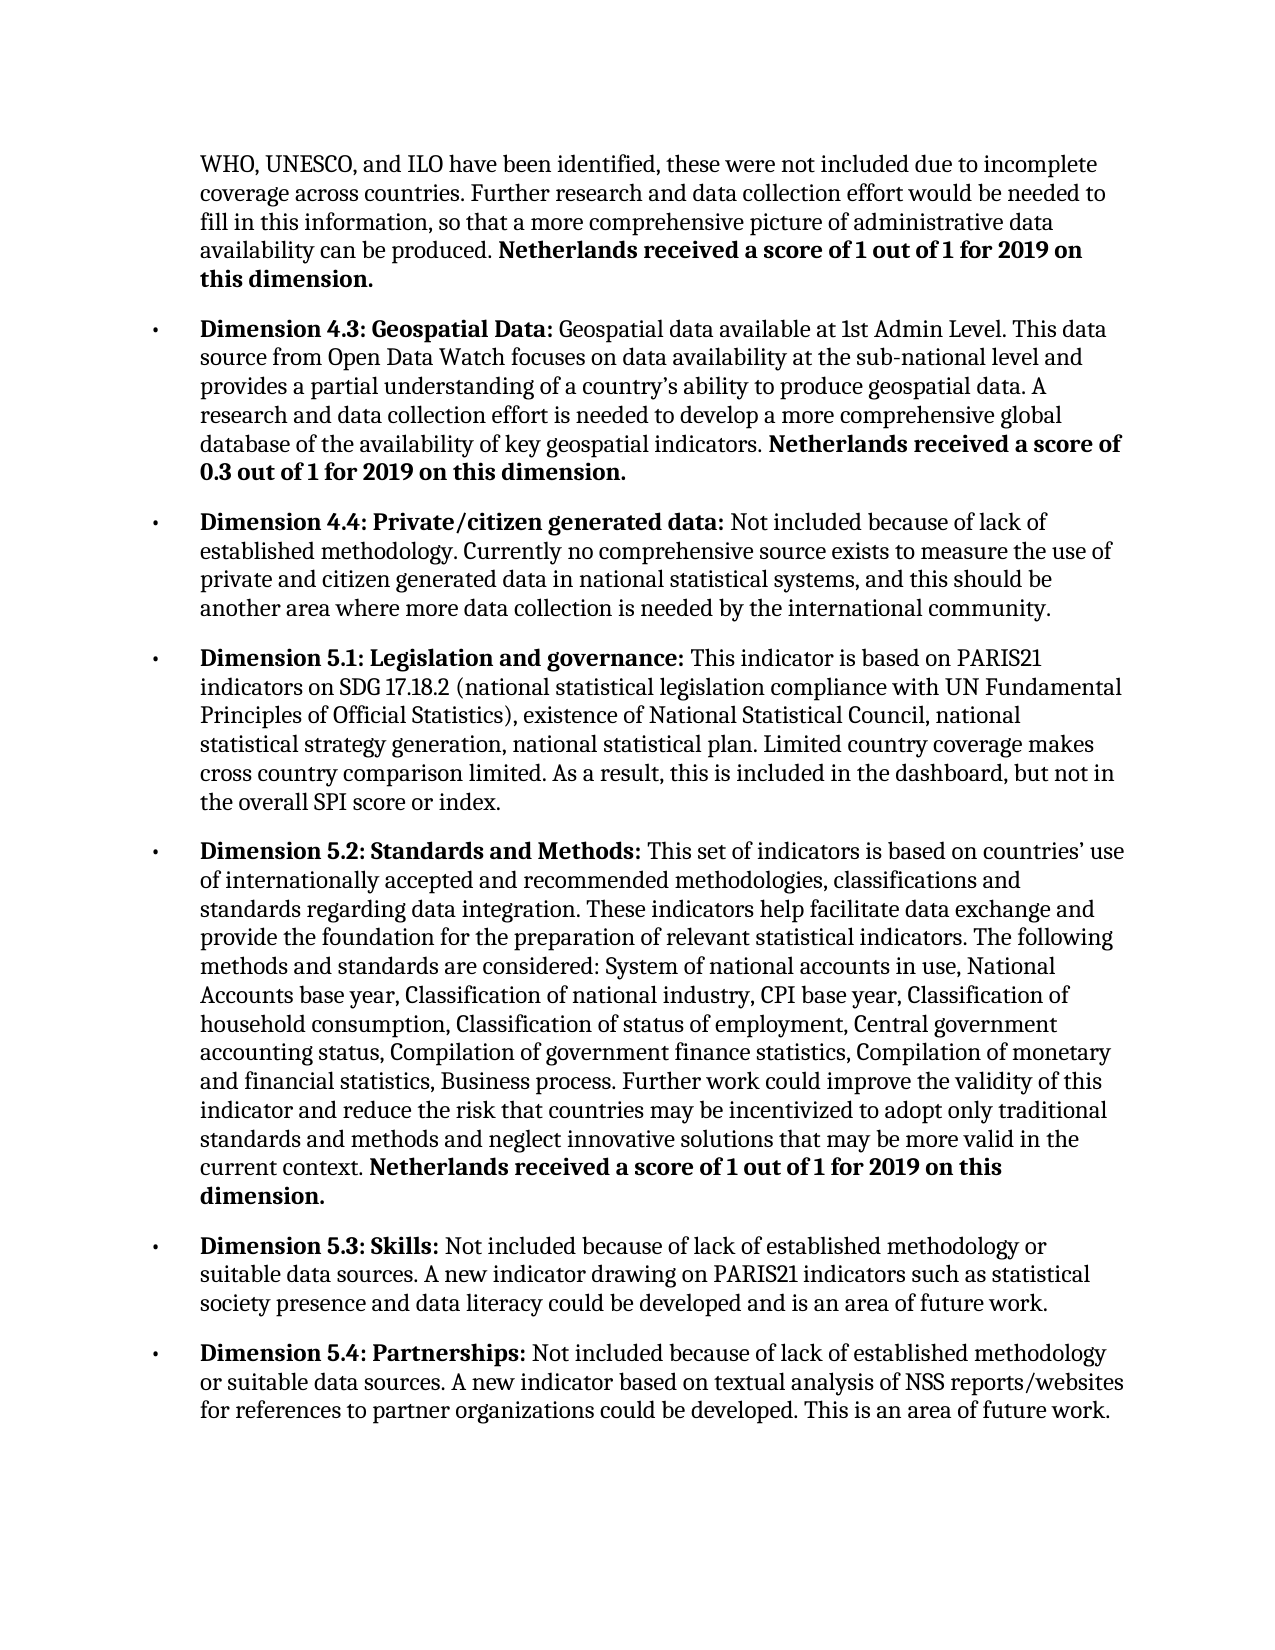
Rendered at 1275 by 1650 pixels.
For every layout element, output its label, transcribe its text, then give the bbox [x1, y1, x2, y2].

list Dimension 5.3: Skills: Not included because of lack of established methodology or suitable data sources. A new indicator drawing on PARIS21 indicators such as statistical society presence and data literacy could be developed and is an area of future work. [150, 1232, 1125, 1318]
list Dimension 5.4: Partnerships: Not included because of lack of established methodology or suitable data sources. A new indicator based on textual analysis of NSS reports/websites for references to partner organizations could be developed. This is an area of future work. [150, 1339, 1125, 1425]
list Dimension 4.4: Private/citizen generated data: Not included because of lack of established methodology. Currently no comprehensive source exists to measure the use of private and citizen generated data in national statistical systems, and this should be another area where more data collection is needed by the international community. [150, 508, 1125, 623]
list Dimension 5.1: Legislation and governance: This indicator is based on PARIS21 indicators on SDG 17.18.2 (national statistical legislation compliance with UN Fundamental Principles of Official Statistics), existence of National Statistical Council, national statistical strategy generation, national statistical plan. Limited country coverage makes cross country comparison limited. As a result, this is included in the dashboard, but not in the overall SPI score or index. [150, 644, 1125, 816]
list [150, 150, 1125, 294]
list Dimension 4.3: Geospatial Data: Geospatial data available at 1st Admin Level. This data source from Open Data Watch focuses on data availability at the sub-national level and provides a partial understanding of a country’s ability to produce geospatial data. A research and data collection effort is needed to develop a more comprehensive global database of the availability of key geospatial indicators. Netherlands received a score of 0.3 out of 1 for 2019 on this dimension. [150, 314, 1125, 487]
list Dimension 5.2: Standards and Methods: This set of indicators is based on countries’ use of internationally accepted and recommended methodologies, classifications and standards regarding data integration. These indicators help facilitate data exchange and provide the foundation for the preparation of relevant statistical indicators. The following methods and standards are considered: System of national accounts in use, National Accounts base year, Classification of national industry, CPI base year, Classification of household consumption, Classification of status of employment, Central government accounting status, Compilation of government finance statistics, Compilation of monetary and financial statistics, Business process. Further work could improve the validity of this indicator and reduce the risk that countries may be incentivized to adopt only traditional standards and methods and neglect innovative solutions that may be more valid in the current context. Netherlands received a score of 1 out of 1 for 2019 on this dimension. [150, 837, 1125, 1211]
